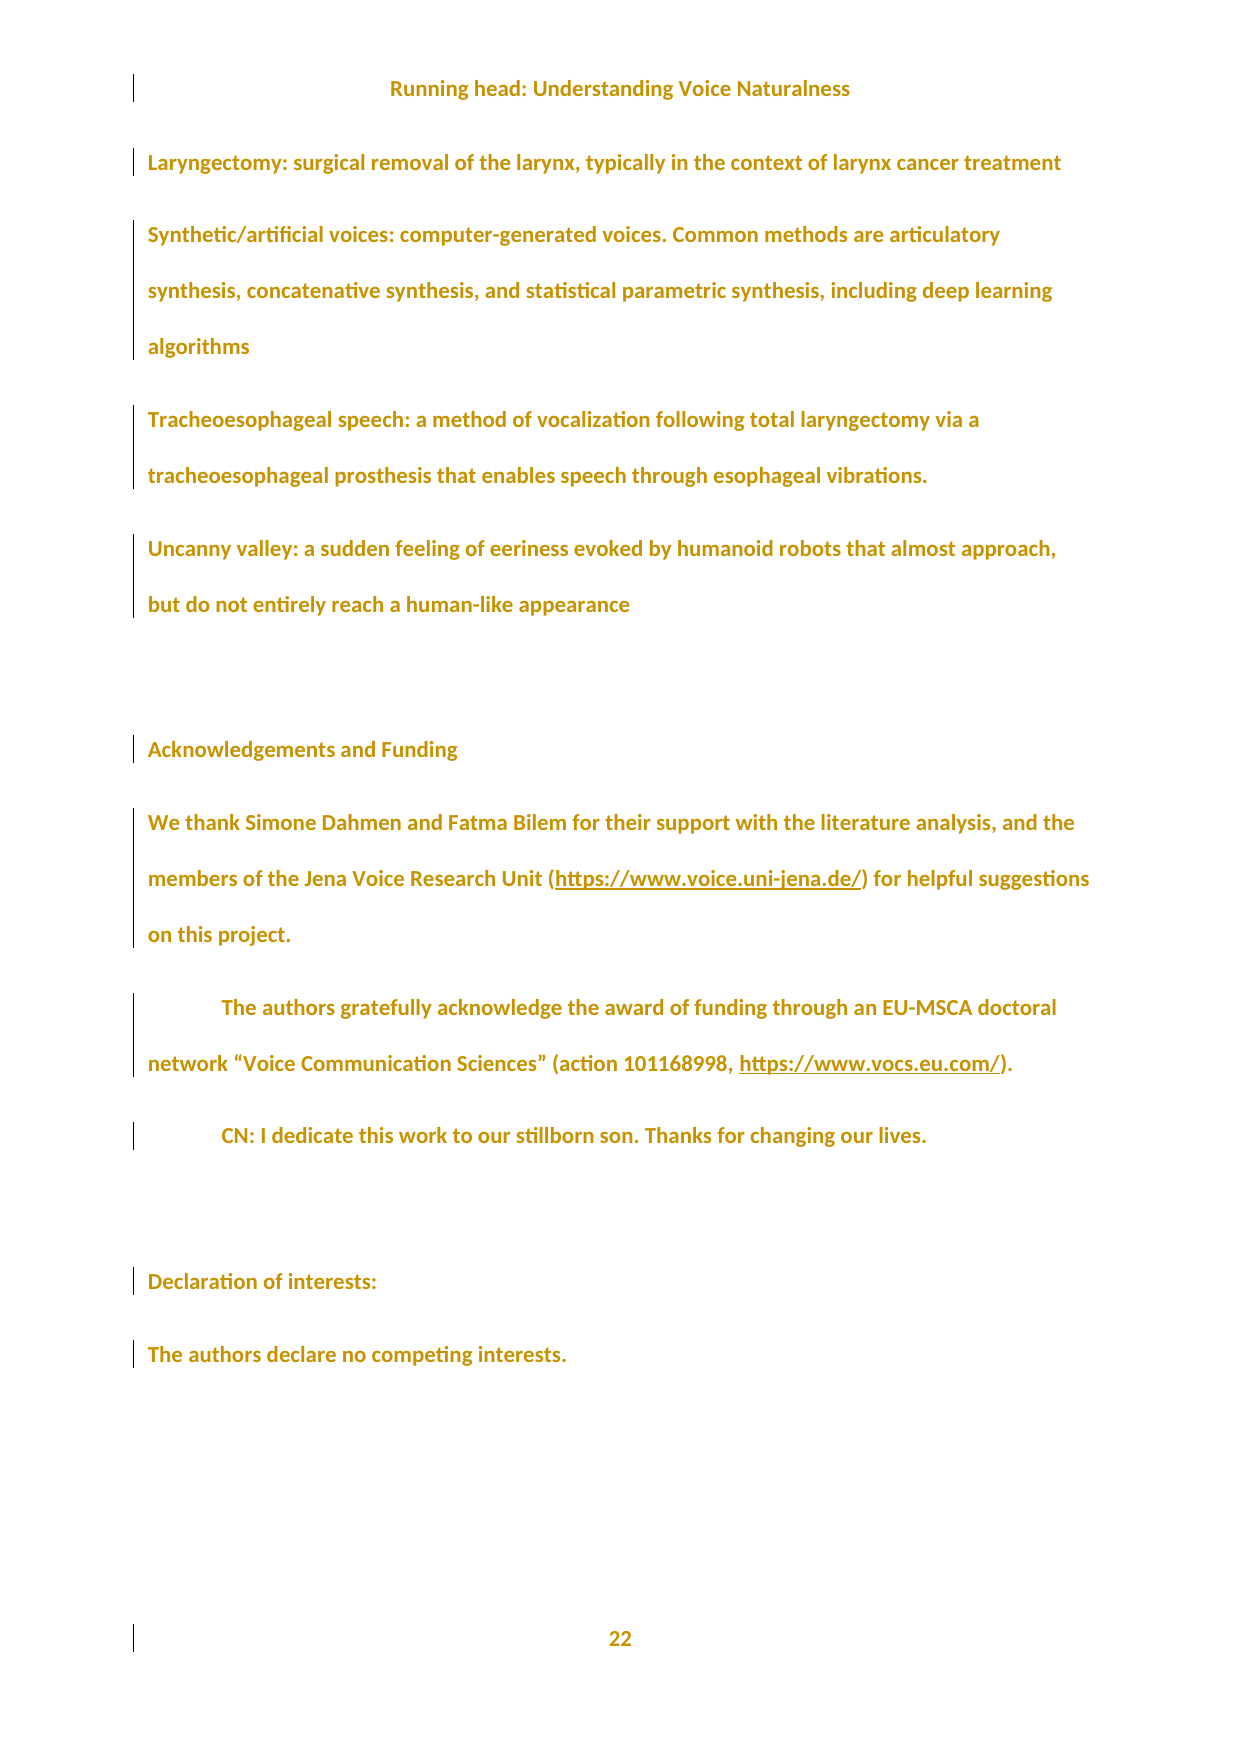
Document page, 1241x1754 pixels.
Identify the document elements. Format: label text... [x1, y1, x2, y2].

text The authors declare no competing interests. [148, 1340, 1093, 1368]
text CN: I dedicate this work to our stillborn son. Thanks for changing our lives. [148, 1122, 1093, 1149]
text Laryngectomy: surgical removal of the larynx, typically in the context of larynx cancer treatment [148, 148, 1093, 176]
text The authors gratefully acknowledge the award of funding through an EU-MSCA doctoral network “Voice Communication Sciences” (action 101168998, https://www.vocs.eu.com/). [148, 993, 1093, 1077]
text We thank Simone Dahmen and Fatma Bilem for their support with the literature analysis, and the members of the Jena Voice Research Unit (https://www.voice.uni-jena.de/) for helpful suggestions on this project. [148, 808, 1093, 948]
text Acknowledgements and Funding [148, 735, 1093, 763]
text Declaration of interests: [148, 1267, 1093, 1295]
text Synthetic/artificial voices: computer-generated voices. Common methods are articulatory synthesis, concatenative synthesis, and statistical parametric synthesis, including deep learning algorithms [148, 220, 1093, 360]
text Tracheoesophageal speech: a method of vocalization following total laryngectomy via a tracheoesophageal prosthesis that enables speech through esophageal vibrations. [148, 405, 1093, 489]
text Uncanny valley: a sudden feeling of eeriness evoked by humanoid robots that almost approach, but do not entirely reach a human-like appearance [148, 534, 1093, 618]
